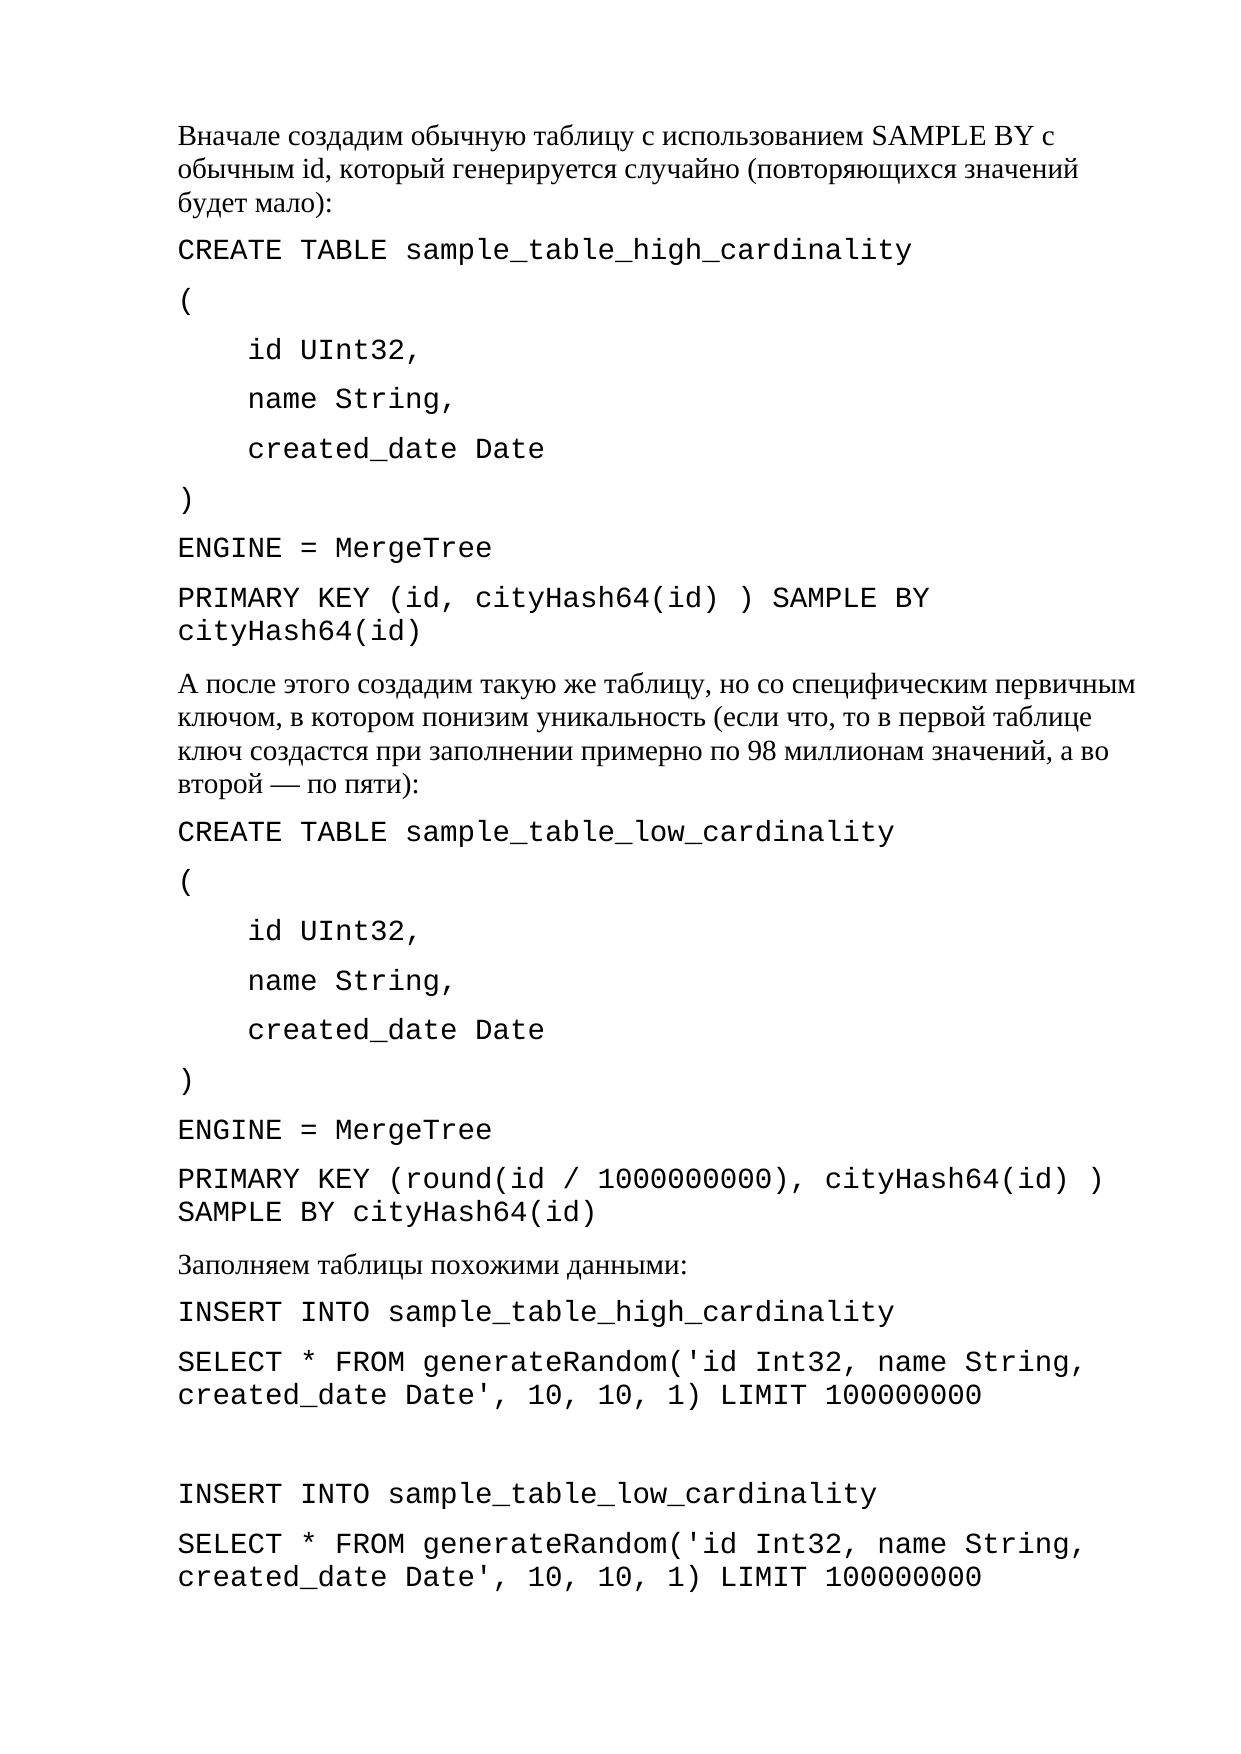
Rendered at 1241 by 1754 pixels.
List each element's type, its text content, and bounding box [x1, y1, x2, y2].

text ENGINE = MergeTree [177, 533, 1152, 567]
text ( [177, 866, 1152, 899]
text created_date Date [177, 434, 1152, 467]
text PRIMARY KEY (id, cityHash64(id) ) SAMPLE BY cityHash64(id) [177, 583, 1152, 649]
text name String, [177, 384, 1152, 417]
text Заполняем таблицы похожими данными: [177, 1247, 1152, 1281]
text name String, [177, 966, 1152, 999]
text created_date Date [177, 1016, 1152, 1048]
text ) [177, 1065, 1152, 1098]
text Вначале создадим обычную таблицу с использованием SAMPLE BY с обычным id, который генерируется случайно (повторяющихся значений будет мало): [177, 118, 1152, 219]
text id UInt32, [177, 335, 1152, 368]
text ( [177, 285, 1152, 318]
text ) [177, 484, 1152, 517]
text SELECT * FROM generateRandom('id Int32, name String, created_date Date', 10, 10, 1) LIMIT 100000000 [177, 1347, 1152, 1413]
text INSERT INTO sample_table_low_cardinality [177, 1479, 1152, 1513]
text PRIMARY KEY (round(id / 1000000000), cityHash64(id) ) SAMPLE BY cityHash64(id) [177, 1164, 1152, 1231]
text А после этого создадим такую же таблицу, но со специфическим первичным ключом, в котором понизим уникальность (если что, то в первой таблице ключ создастся при заполнении примерно по 98 миллионам значений, а во второй — по пяти): [177, 666, 1152, 800]
text SELECT * FROM generateRandom('id Int32, name String, created_date Date', 10, 10, 1) LIMIT 100000000 [177, 1529, 1152, 1595]
text id UInt32, [177, 916, 1152, 949]
text CREATE TABLE sample_table_high_cardinality [177, 235, 1152, 268]
text ENGINE = MergeTree [177, 1115, 1152, 1148]
text CREATE TABLE sample_table_low_cardinality [177, 817, 1152, 850]
text INSERT INTO sample_table_high_cardinality [177, 1297, 1152, 1331]
